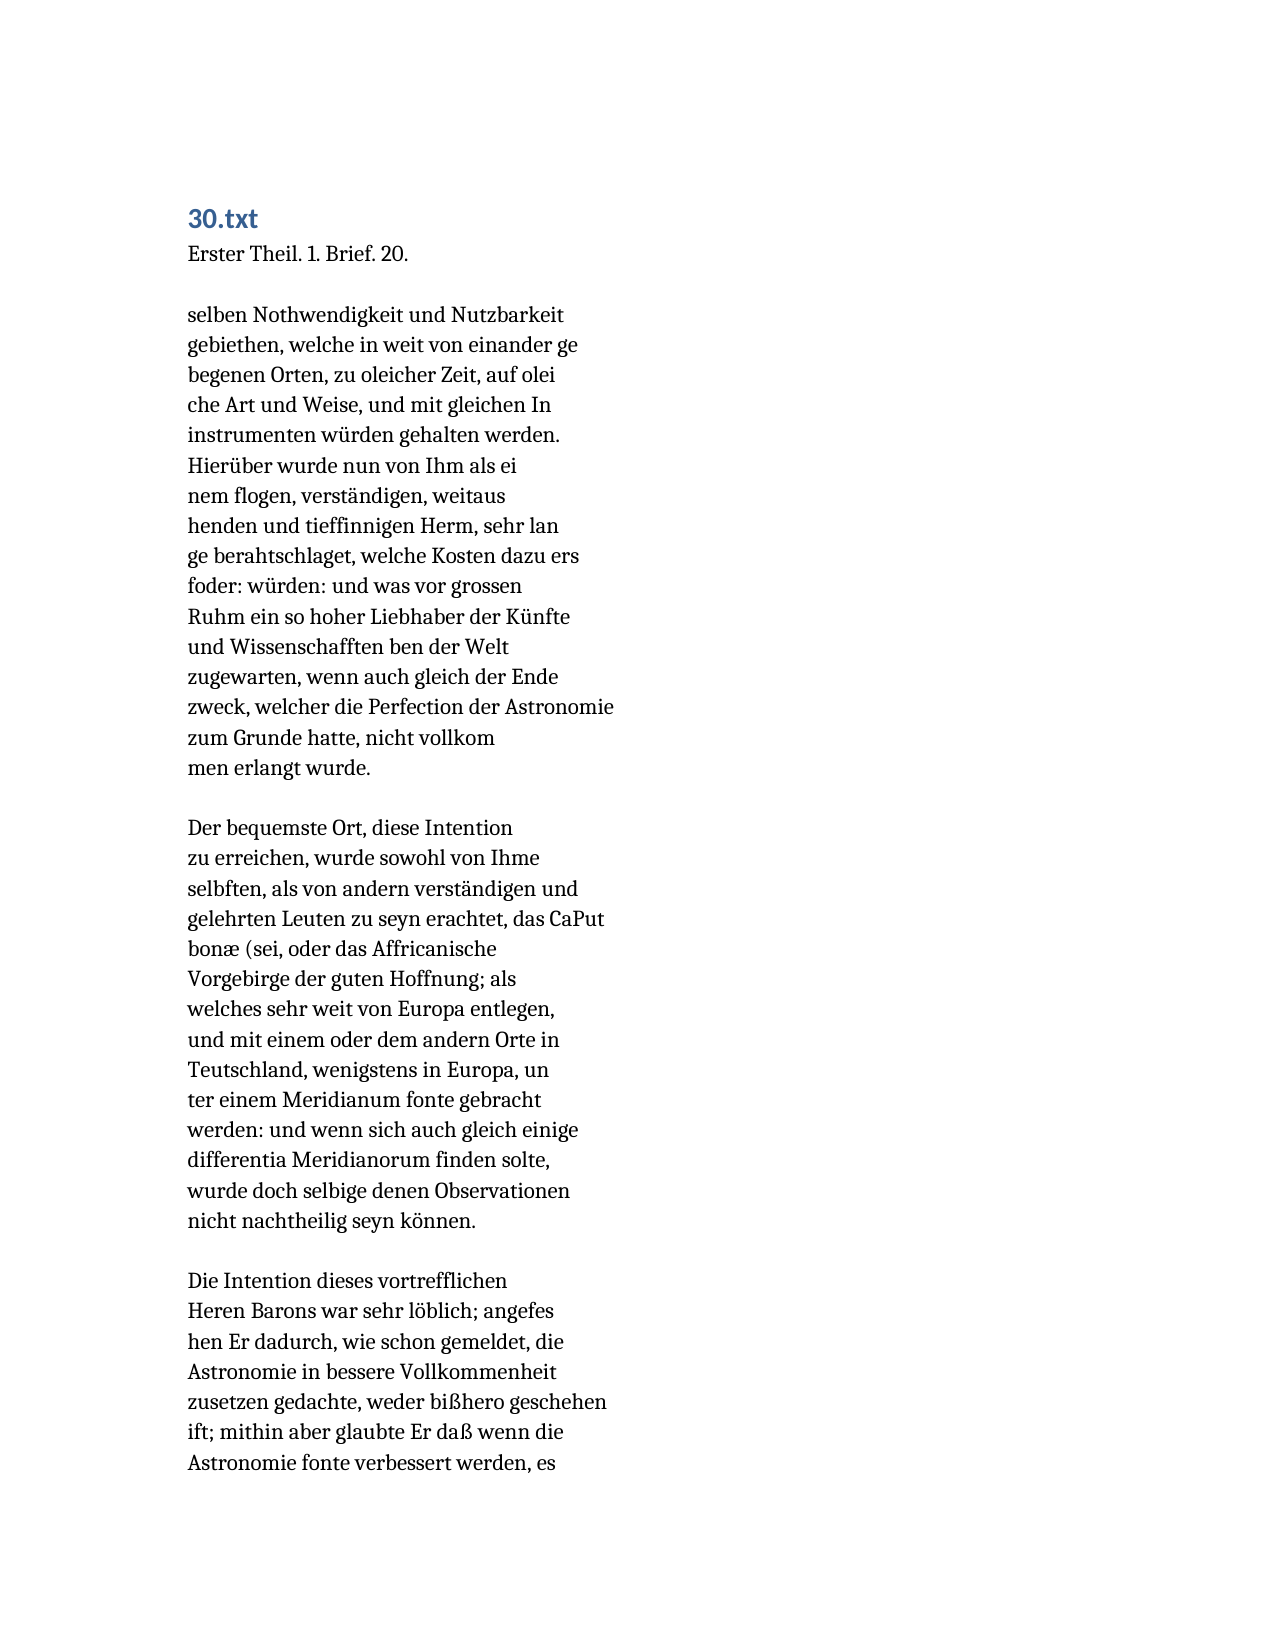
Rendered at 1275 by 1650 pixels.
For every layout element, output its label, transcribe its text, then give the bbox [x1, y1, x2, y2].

subtitle 30.txt [187, 200, 1087, 236]
